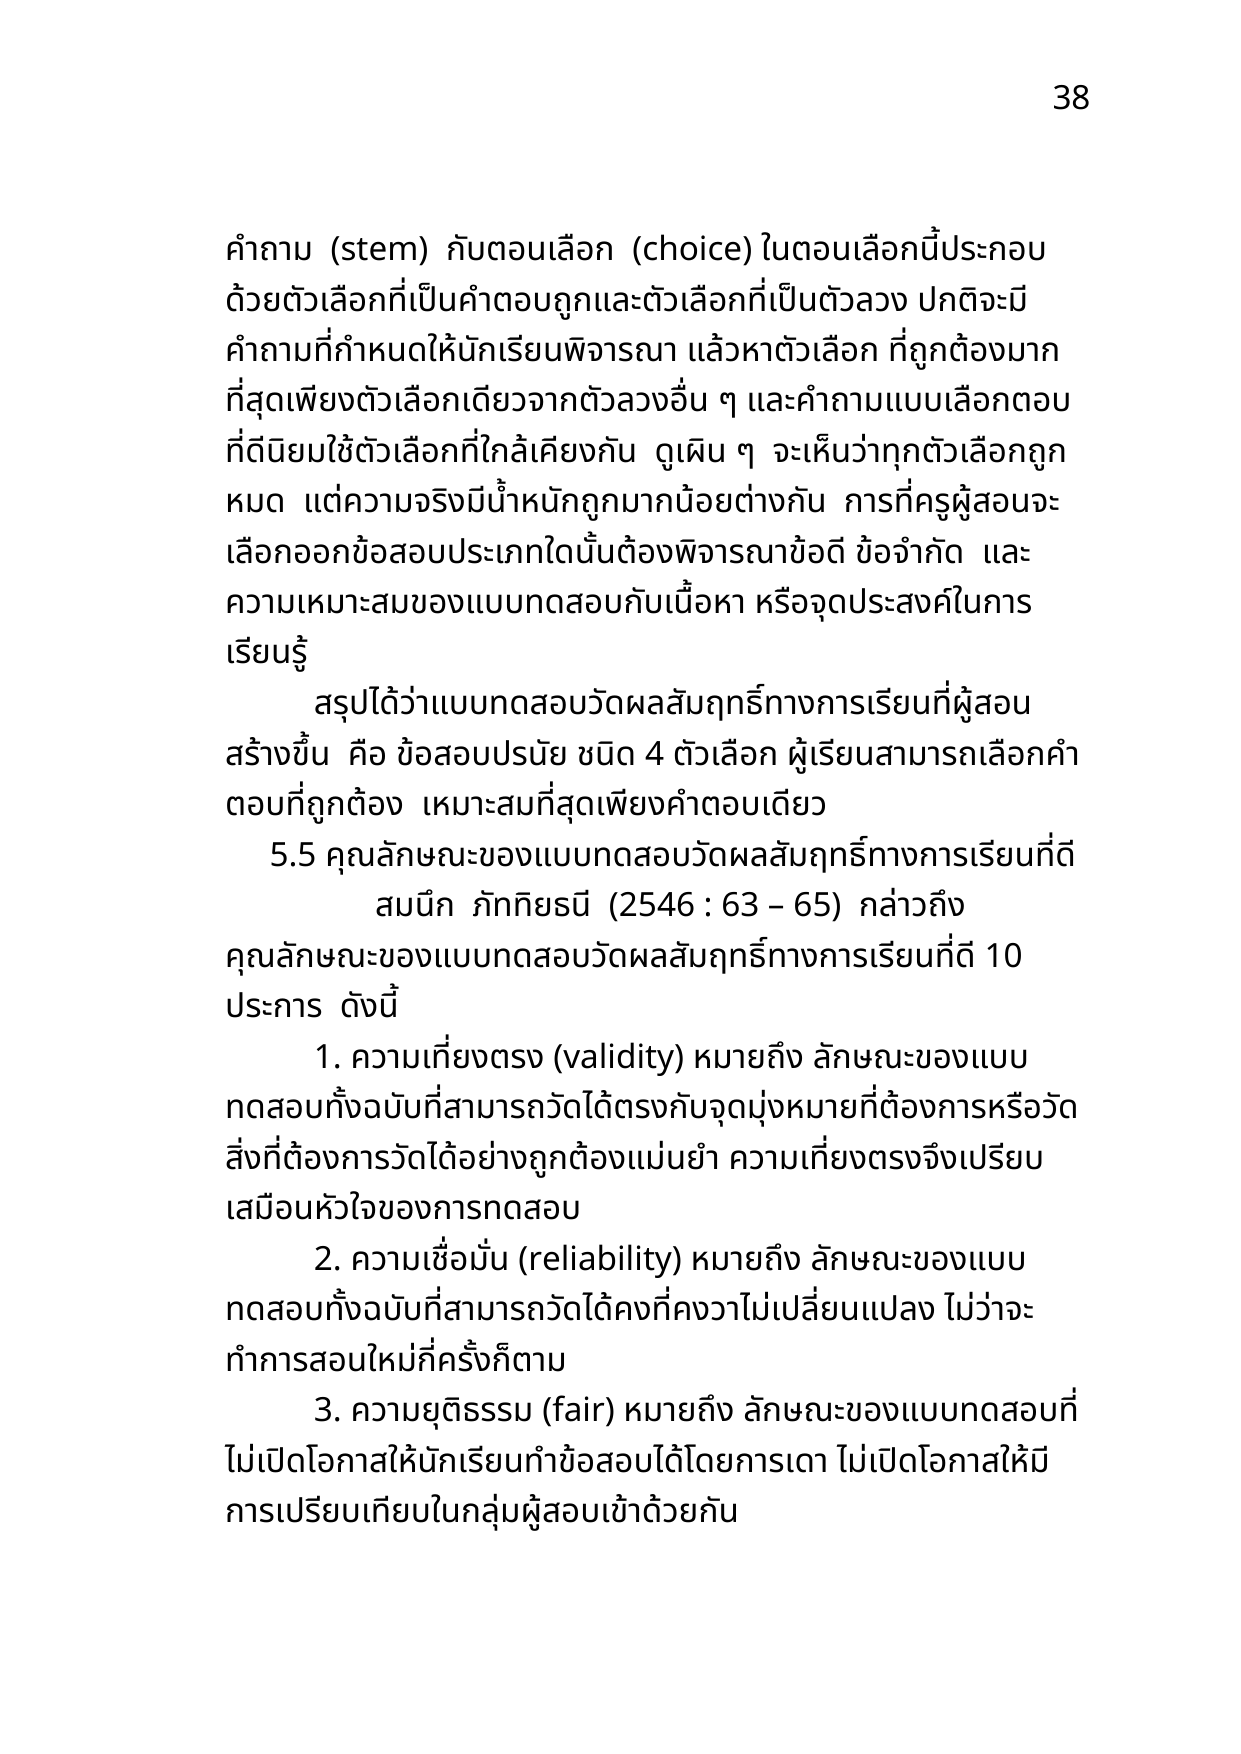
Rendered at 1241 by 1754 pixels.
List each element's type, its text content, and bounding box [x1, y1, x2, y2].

text 5.5 คุณลักษณะของแบบทดสอบวัดผลสัมฤทธิ์ทางการเรียนที่ดี [225, 831, 1090, 881]
text 1. ความเที่ยงตรง (validity) หมายถึง ลักษณะของแบบทดสอบทั้งฉบับที่สามารถวัดได้ตรงกับจุดมุ่งหมายที่ต้องการหรือวัดสิ่งที่ต้องการวัดได้อย่างถูกต้องแม่นยำ ความเที่ยงตรงจึงเปรียบ เสมือนหัวใจของการทดสอบ [225, 1033, 1090, 1235]
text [225, 225, 1090, 831]
text 2. ความเชื่อมั่น (reliability) หมายถึง ลักษณะของแบบทดสอบทั้งฉบับที่สามารถวัดได้คงที่คงวาไม่เปลี่ยนแปลง ไม่ว่าจะทำการสอนใหม่กี่ครั้งก็ตาม [225, 1235, 1090, 1386]
text สมนึก ภัททิยธนี (2546 : 63 – 65) กล่าวถึงคุณลักษณะของแบบทดสอบวัดผลสัมฤทธิ์ทางการเรียนที่ดี 10 ประการ ดังนี้ [225, 881, 1090, 1033]
text 3. ความยุติธรรม (fair) หมายถึง ลักษณะของแบบทดสอบที่ไม่เปิดโอกาสให้นักเรียนทำข้อสอบได้โดยการเดา ไม่เปิดโอกาสให้มีการเปรียบเทียบในกลุ่มผู้สอบเข้าด้วยกัน [225, 1386, 1090, 1538]
